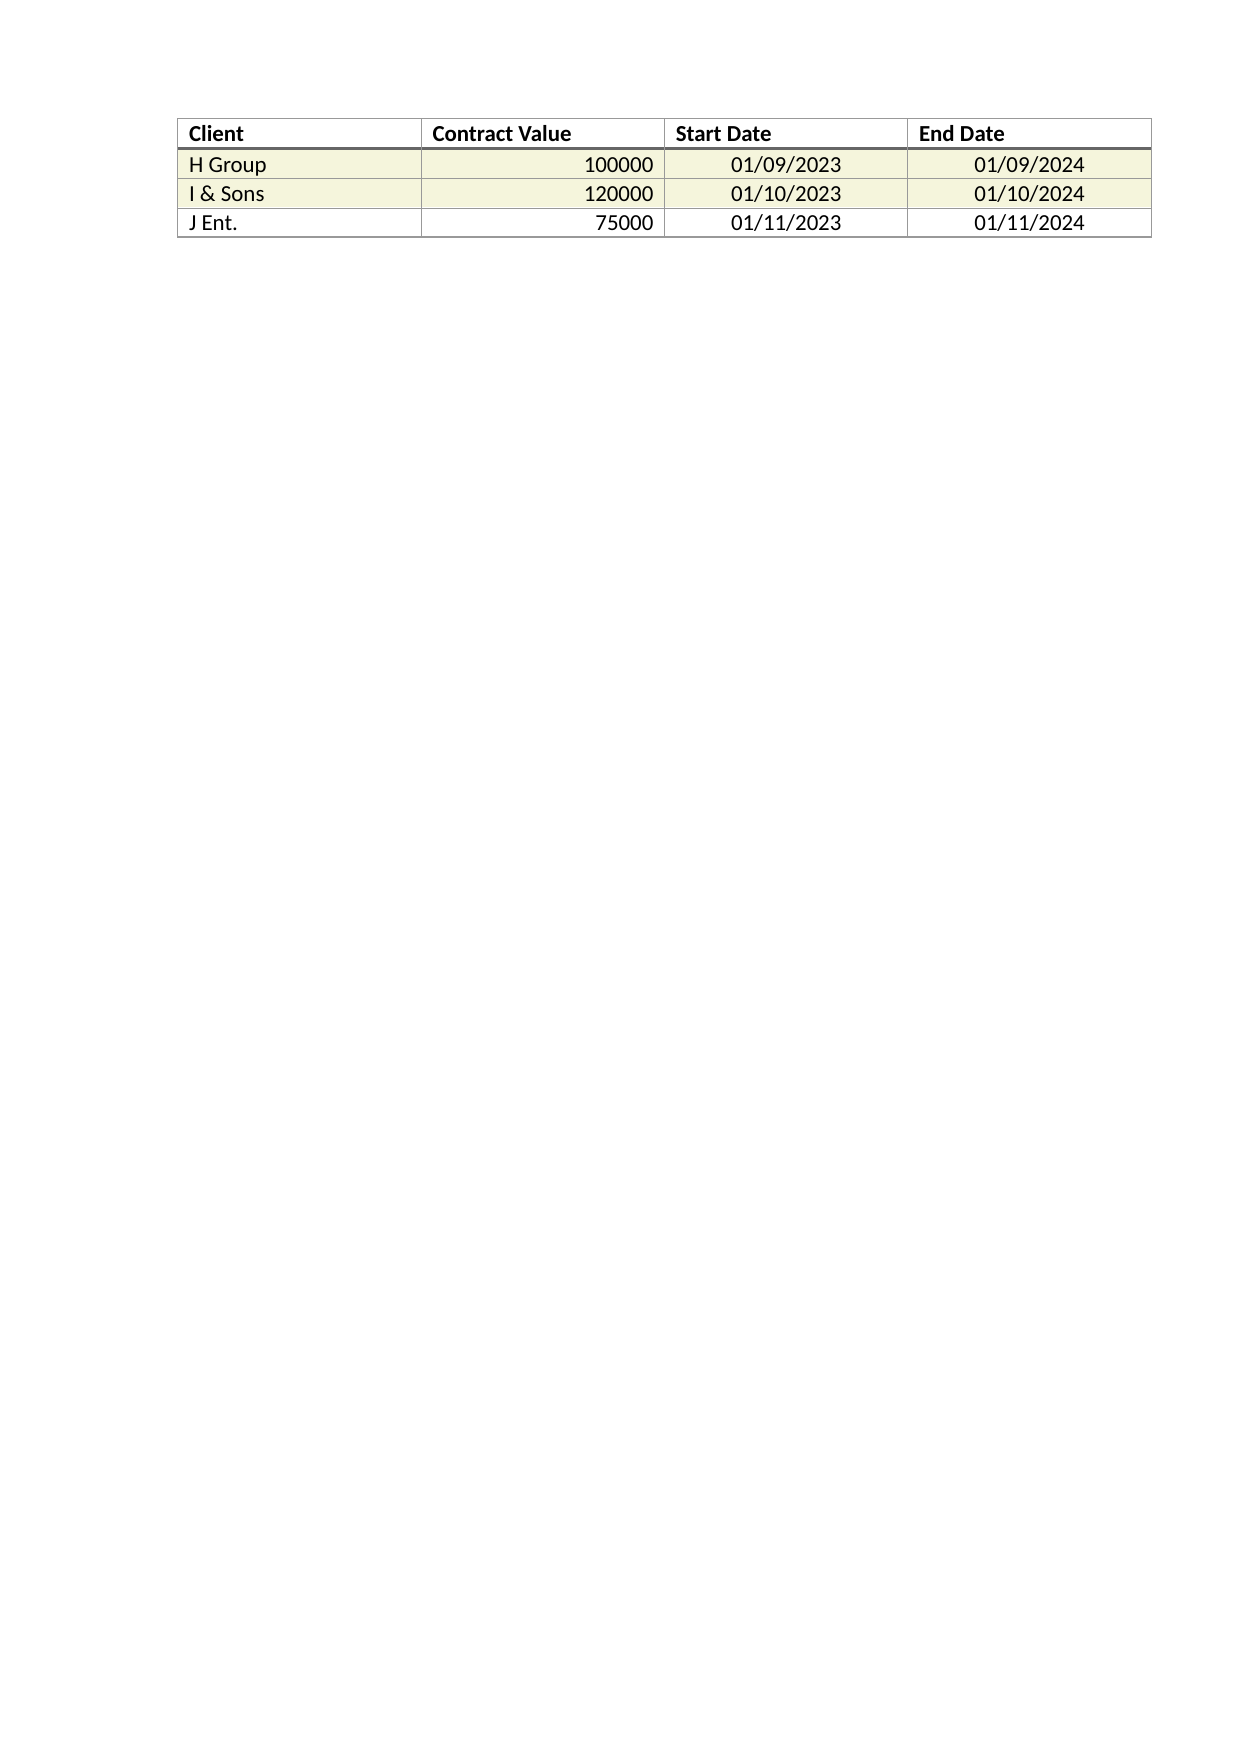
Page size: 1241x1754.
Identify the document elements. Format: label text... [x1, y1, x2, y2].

table_header End Date [908, 119, 1151, 147]
table_cell 01/10/2023 [665, 179, 907, 207]
table_cell 75000 [422, 209, 664, 236]
table_cell 100000 [422, 150, 664, 178]
table_header Start Date [665, 119, 907, 147]
table_cell I & Sons [178, 179, 421, 207]
table_cell 01/09/2023 [665, 150, 907, 178]
table_cell 01/10/2024 [908, 179, 1151, 207]
table_header Contract Value [422, 119, 664, 147]
table_cell 120000 [422, 179, 664, 207]
table_cell 01/09/2024 [908, 150, 1151, 178]
table_cell H Group [178, 150, 421, 178]
table_cell 01/11/2023 [665, 209, 907, 236]
table_header Client [178, 119, 421, 147]
table_cell J Ent. [178, 209, 421, 236]
table_cell 01/11/2024 [908, 209, 1151, 236]
